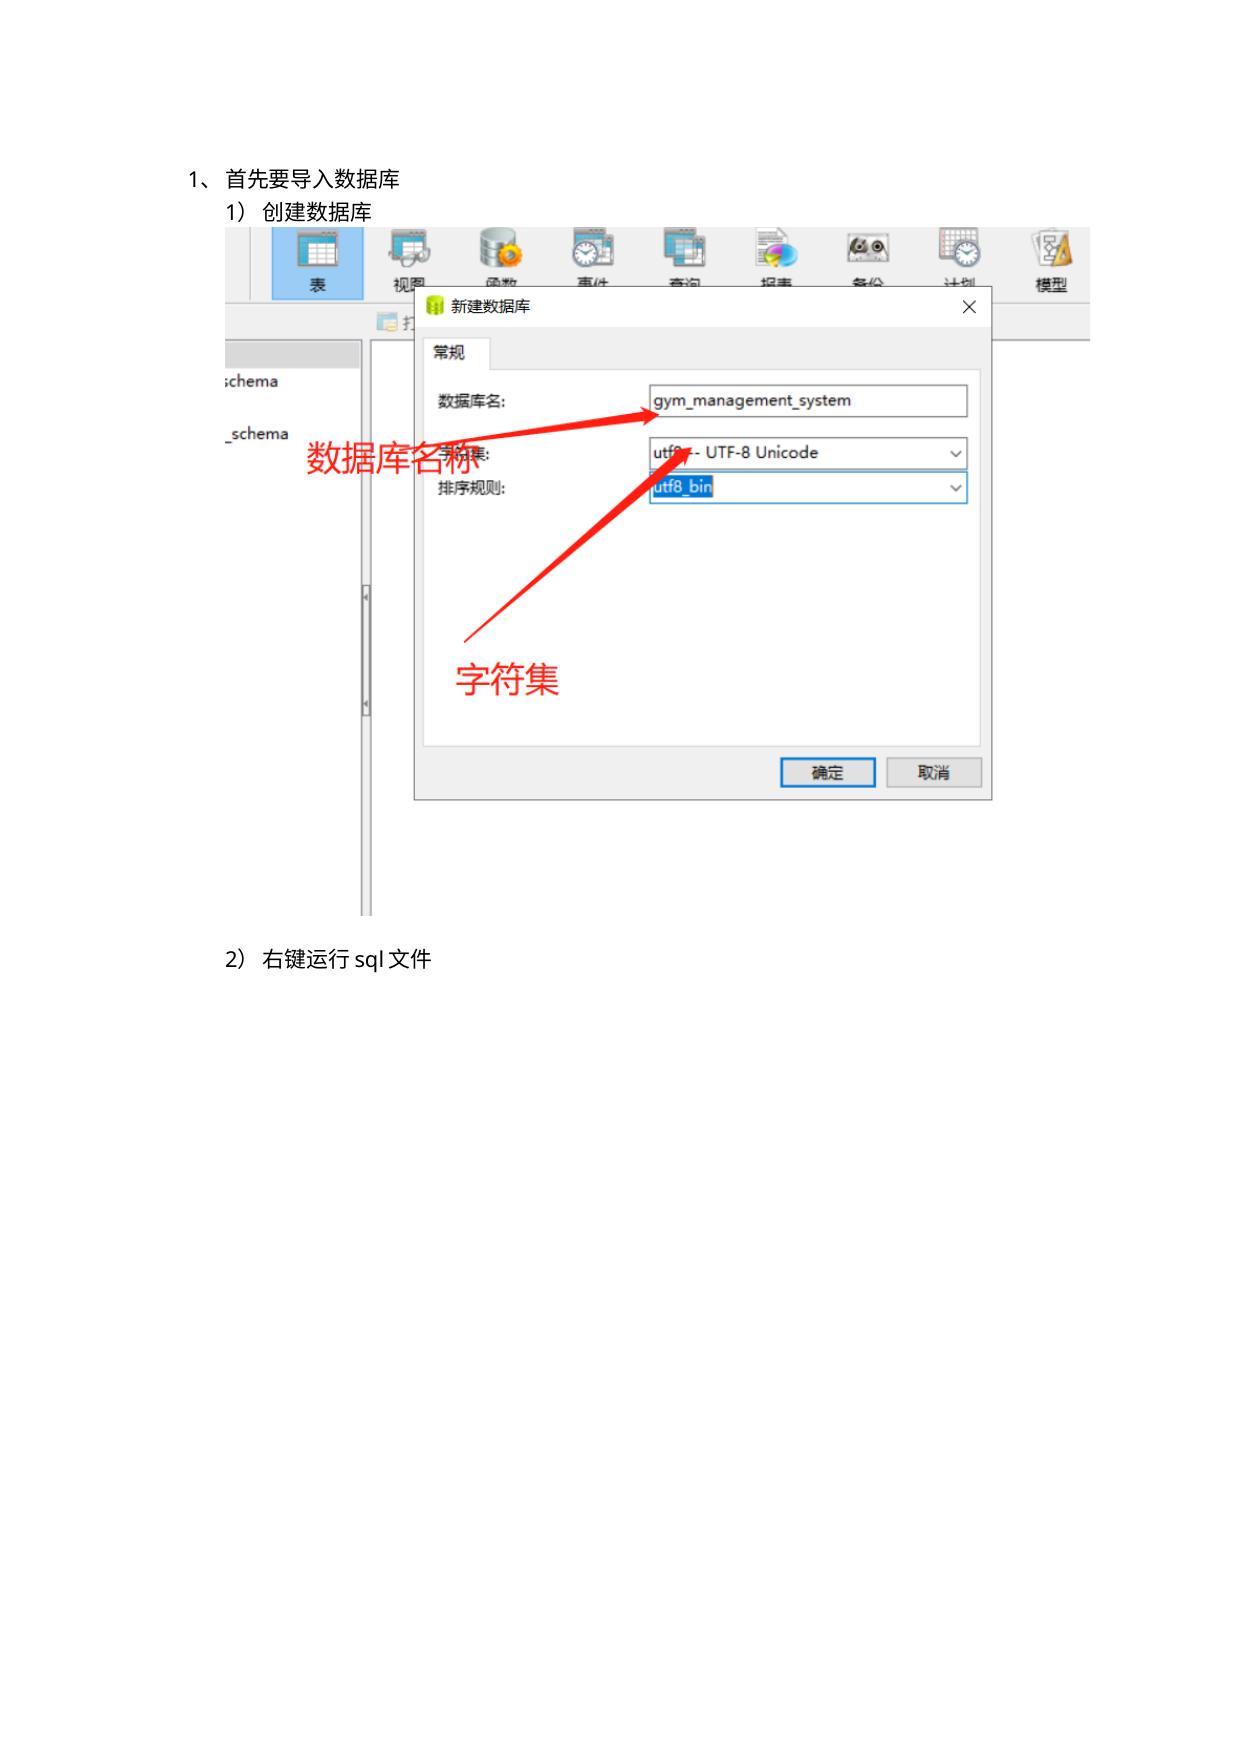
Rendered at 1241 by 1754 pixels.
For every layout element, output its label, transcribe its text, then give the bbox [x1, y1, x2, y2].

list 首先要导入数据库 [187, 162, 1053, 194]
picture [225, 227, 1091, 916]
list 创建数据库 [225, 194, 1053, 227]
list 右键运行sql文件 [225, 942, 1053, 974]
